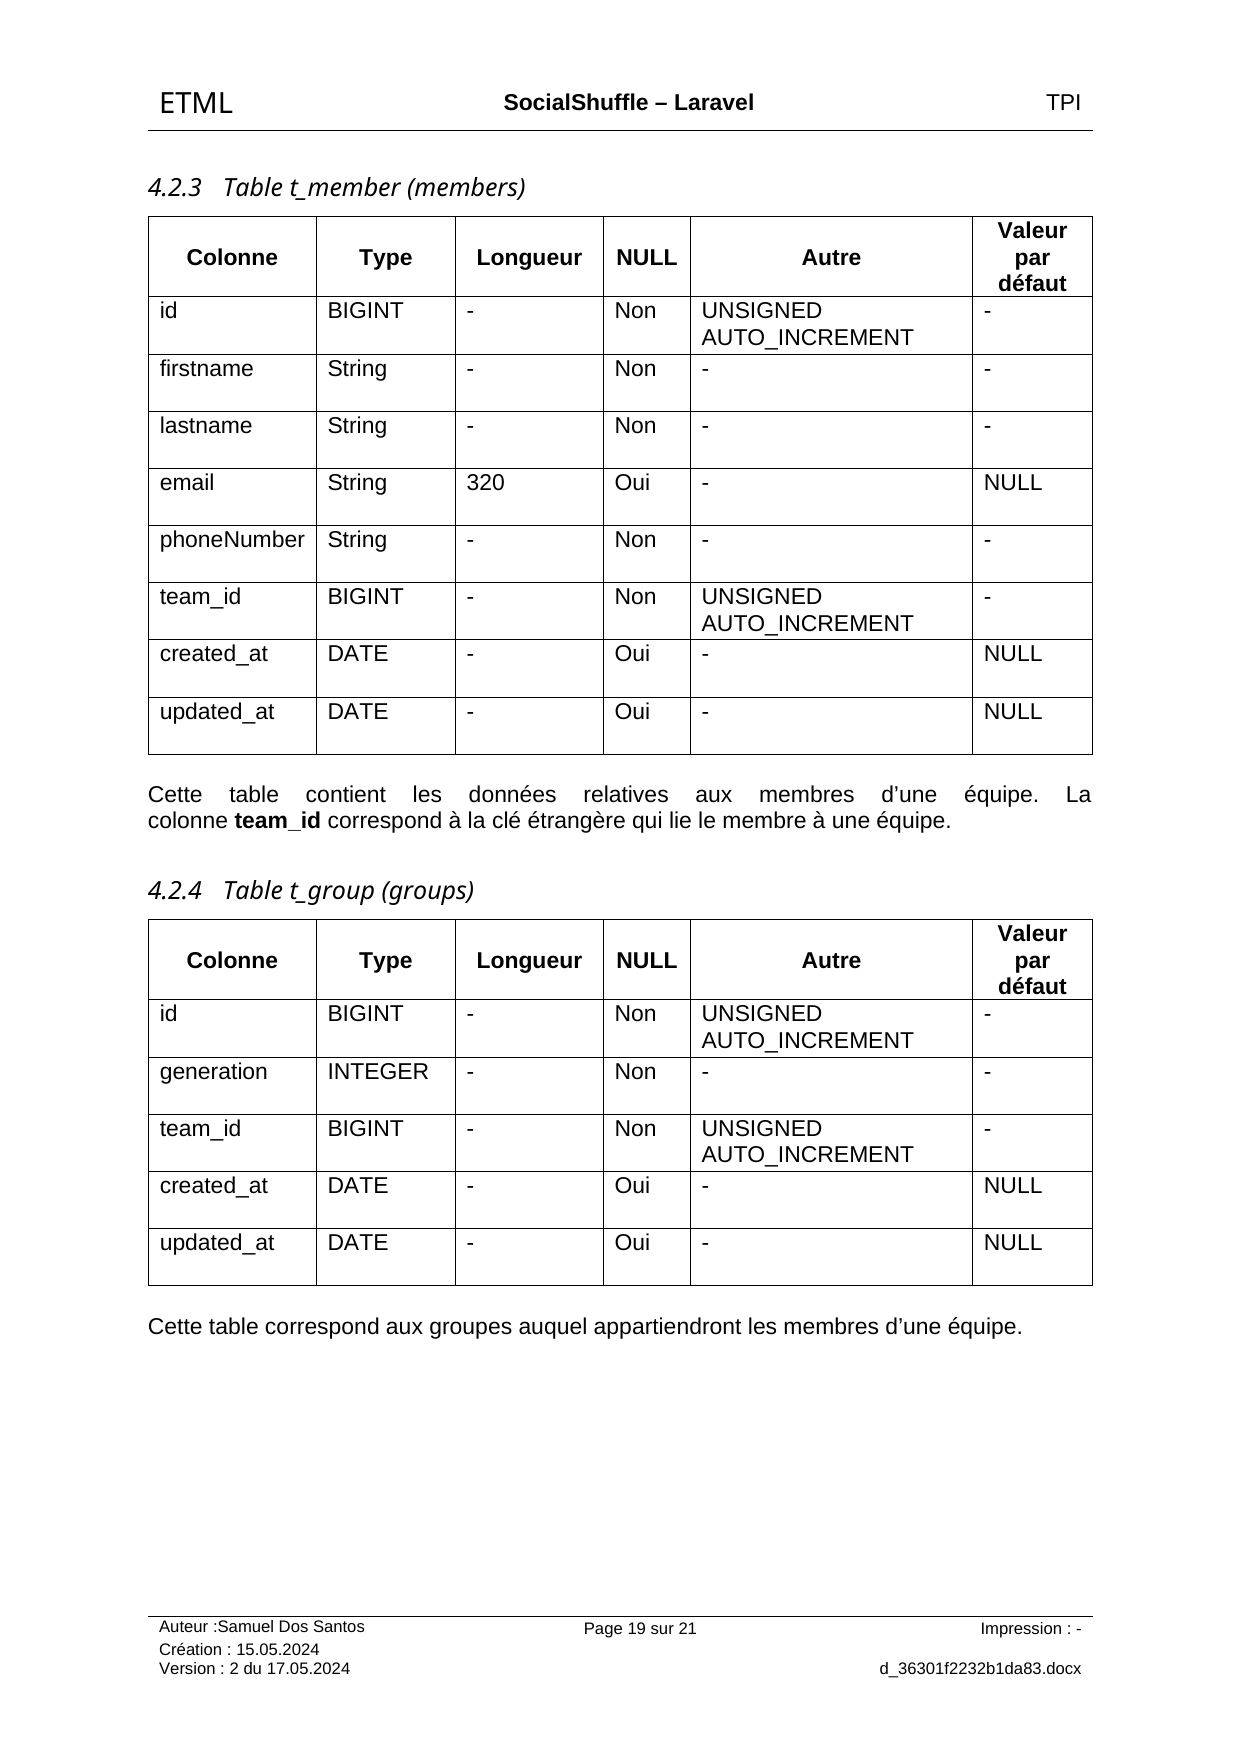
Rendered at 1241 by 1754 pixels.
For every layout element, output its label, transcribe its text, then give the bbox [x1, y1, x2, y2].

table_cell - [456, 640, 603, 697]
table_cell - [456, 412, 603, 468]
table_cell Non [604, 412, 690, 468]
table_cell - [691, 1058, 972, 1114]
table_cell id [149, 297, 316, 353]
text Cette table correspond aux groupes auquel appartiendront les membres d’une équipe. [148, 1313, 1092, 1339]
table_cell DATE [317, 1229, 455, 1285]
table_cell - [691, 1172, 972, 1228]
table_cell Non [604, 1000, 690, 1057]
table_cell Oui [604, 469, 690, 525]
table_cell generation [149, 1058, 316, 1114]
table_header Longueur [456, 217, 603, 296]
table_header Colonne [149, 920, 316, 999]
table_cell phoneNumber [149, 526, 316, 582]
table_cell - [691, 1229, 972, 1285]
table_cell Non [604, 1115, 690, 1171]
table_cell - [456, 355, 603, 411]
table_cell created_at [149, 1172, 316, 1228]
table_cell - [456, 698, 603, 754]
table_cell NULL [973, 640, 1092, 697]
table_cell Oui [604, 640, 690, 697]
table_cell - [456, 583, 603, 639]
table_cell updated_at [149, 1229, 316, 1285]
table_header Colonne [149, 217, 316, 296]
table_cell String [317, 412, 455, 468]
table_cell - [456, 1115, 603, 1171]
table_cell team_id [149, 583, 316, 639]
table_cell String [317, 469, 455, 525]
table_cell - [973, 1115, 1092, 1171]
table_header Valeur par défaut [973, 217, 1092, 296]
table_cell Non [604, 297, 690, 353]
table_cell - [691, 640, 972, 697]
table_cell INTEGER [317, 1058, 455, 1114]
table_cell - [973, 1058, 1092, 1114]
table_cell - [973, 526, 1092, 582]
table_cell - [456, 297, 603, 353]
table_cell NULL [973, 1172, 1092, 1228]
table_cell BIGINT [317, 1000, 455, 1057]
table_cell firstname [149, 355, 316, 411]
table_header NULL [604, 920, 690, 999]
table_cell 320 [456, 469, 603, 525]
table_cell - [691, 698, 972, 754]
table_cell created_at [149, 640, 316, 697]
table_cell UNSIGNED AUTO_INCREMENT [691, 297, 972, 353]
table_cell - [456, 1172, 603, 1228]
subtitle Table t_group (groups) [148, 873, 1092, 907]
table_cell - [973, 297, 1092, 353]
table_header Longueur [456, 920, 603, 999]
table_header NULL [604, 217, 690, 296]
table_cell DATE [317, 1172, 455, 1228]
table_cell BIGINT [317, 583, 455, 639]
table_cell - [456, 1000, 603, 1057]
table_cell updated_at [149, 698, 316, 754]
table_cell Non [604, 526, 690, 582]
table_header Autre [691, 217, 972, 296]
table_cell DATE [317, 640, 455, 697]
table_cell - [456, 1058, 603, 1114]
table_cell String [317, 526, 455, 582]
table_cell - [691, 526, 972, 582]
table_cell NULL [973, 698, 1092, 754]
table_header Type [317, 217, 455, 296]
table_cell - [456, 1229, 603, 1285]
table_cell id [149, 1000, 316, 1057]
table_cell UNSIGNED AUTO_INCREMENT [691, 1000, 972, 1057]
table_cell BIGINT [317, 297, 455, 353]
text Cette table contient les données relatives aux membres d’une équipe. La colonne team_id correspond à la clé étrangère qui lie le membre à une équipe. [148, 781, 1092, 834]
table_cell BIGINT [317, 1115, 455, 1171]
table_cell - [691, 355, 972, 411]
table_cell - [691, 469, 972, 525]
table_cell Non [604, 1058, 690, 1114]
table_cell email [149, 469, 316, 525]
table_cell UNSIGNED AUTO_INCREMENT [691, 1115, 972, 1171]
table_cell DATE [317, 698, 455, 754]
table_header Autre [691, 920, 972, 999]
table_cell UNSIGNED AUTO_INCREMENT [691, 583, 972, 639]
table_cell NULL [973, 1229, 1092, 1285]
table_cell team_id [149, 1115, 316, 1171]
table_cell String [317, 355, 455, 411]
table_cell lastname [149, 412, 316, 468]
table_cell - [456, 526, 603, 582]
table_cell - [691, 412, 972, 468]
table_cell NULL [973, 469, 1092, 525]
table_cell - [973, 583, 1092, 639]
table_cell Oui [604, 1229, 690, 1285]
table_cell Non [604, 355, 690, 411]
table_cell - [973, 412, 1092, 468]
table_cell Oui [604, 698, 690, 754]
table_cell Oui [604, 1172, 690, 1228]
subtitle Table t_member (members) [148, 169, 1092, 204]
table_cell - [973, 1000, 1092, 1057]
table_cell Non [604, 583, 690, 639]
table_header Type [317, 920, 455, 999]
table_cell - [973, 355, 1092, 411]
table_header Valeur par défaut [973, 920, 1092, 999]
